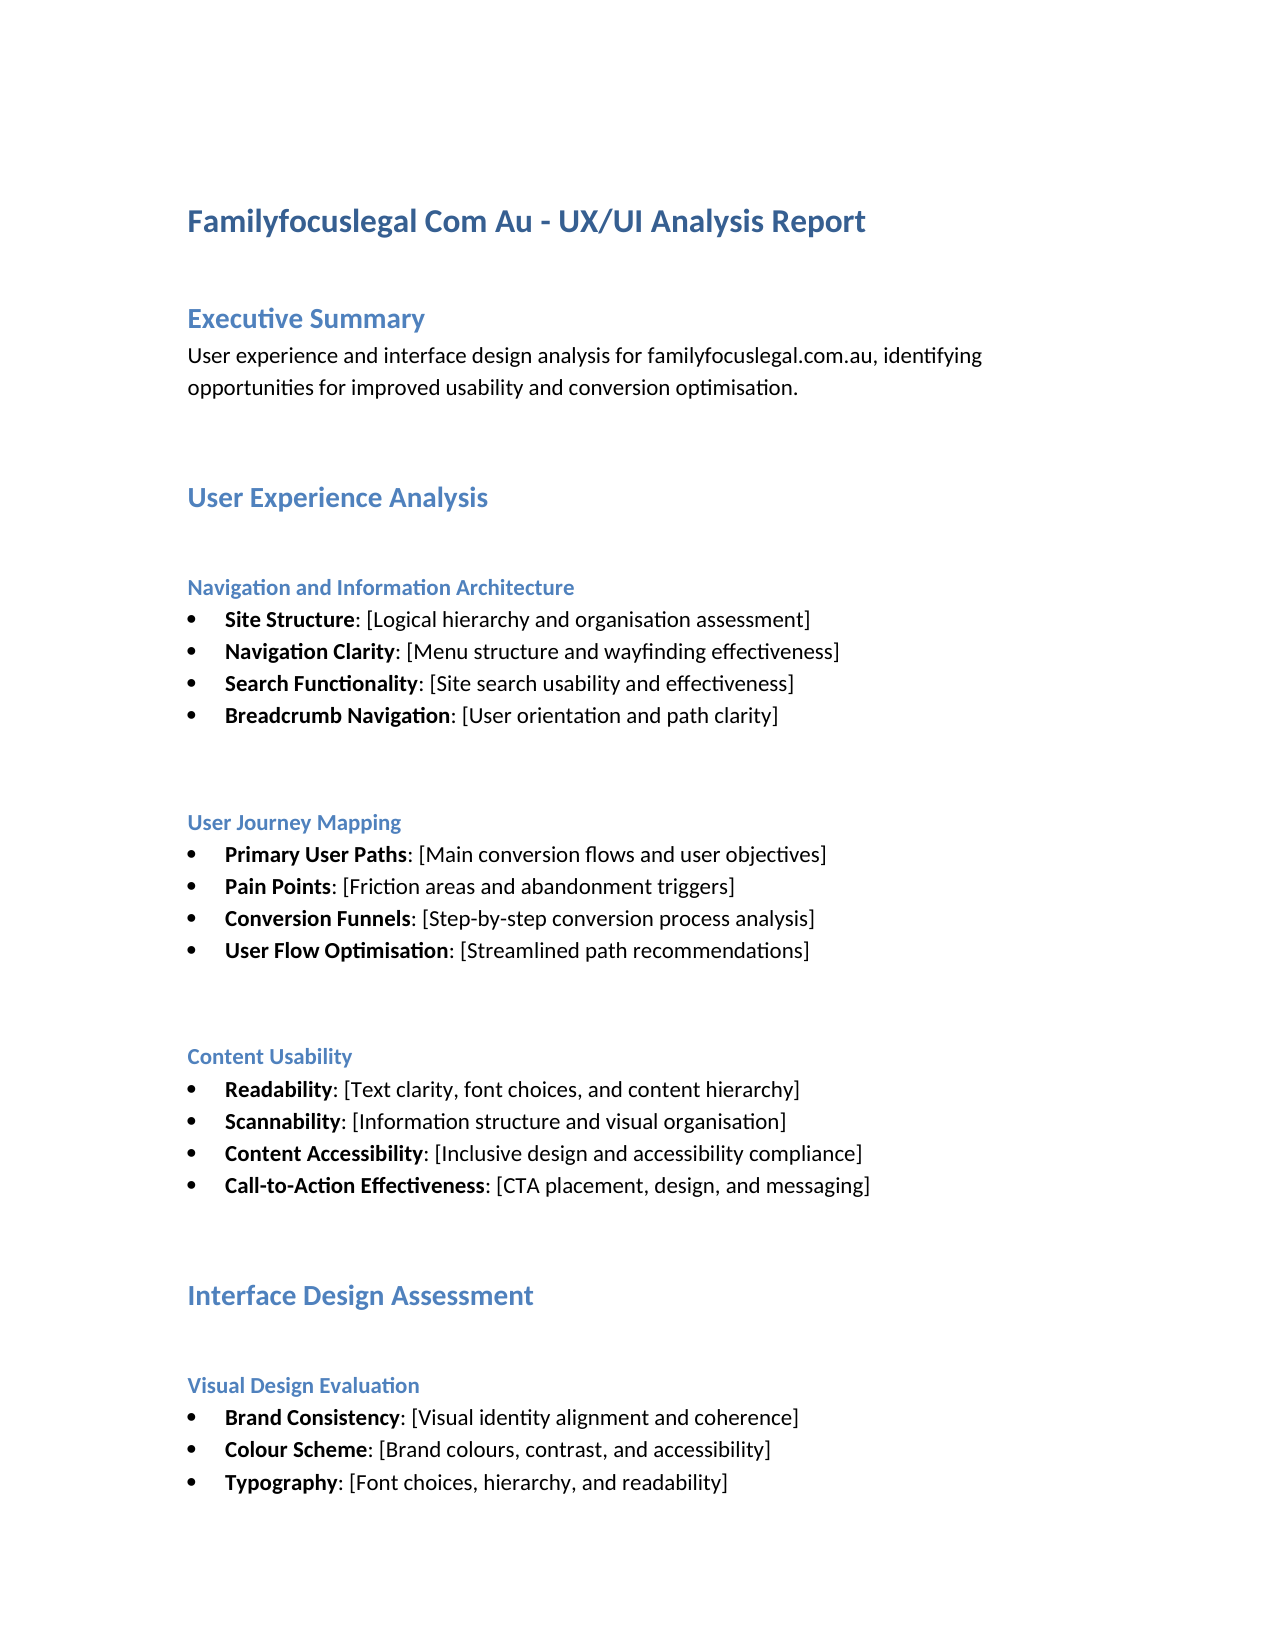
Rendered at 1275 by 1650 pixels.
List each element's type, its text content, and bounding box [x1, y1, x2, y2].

subtitle Familyfocuslegal Com Au - UX/UI Analysis Report [187, 200, 1087, 241]
list Content Accessibility: [Inclusive design and accessibility compliance] [187, 1139, 1087, 1167]
subtitle User Experience Analysis [187, 479, 1087, 514]
subtitle Content Usability [187, 1042, 1087, 1071]
subtitle Visual Design Evaluation [187, 1371, 1087, 1399]
list Scannability: [Information structure and visual organisation] [187, 1107, 1087, 1135]
subtitle Navigation and Information Architecture [187, 573, 1087, 601]
list Breadcrumb Navigation: [User orientation and path clarity] [187, 702, 1087, 730]
list Primary User Paths: [Main conversion flows and user objectives] [187, 840, 1087, 868]
list Site Structure: [Logical hierarchy and organisation assessment] [187, 605, 1087, 633]
list Colour Scheme: [Brand colours, contrast, and accessibility] [187, 1436, 1087, 1464]
list Pain Points: [Friction areas and abandonment triggers] [187, 872, 1087, 900]
list Navigation Clarity: [Menu structure and wayfinding effectiveness] [187, 637, 1087, 665]
list Readability: [Text clarity, font choices, and content hierarchy] [187, 1075, 1087, 1103]
list Typography: [Font choices, hierarchy, and readability] [187, 1468, 1087, 1496]
subtitle Executive Summary [187, 300, 1087, 335]
list Conversion Funnels: [Step-by-step conversion process analysis] [187, 904, 1087, 932]
text User experience and interface design analysis for familyfocuslegal.com.au, identifying opportunities for improved usability and conversion optimisation. [187, 341, 1087, 401]
subtitle Interface Design Assessment [187, 1277, 1087, 1313]
subtitle User Journey Mapping [187, 808, 1087, 836]
list Brand Consistency: [Visual identity alignment and coherence] [187, 1403, 1087, 1431]
list Search Functionality: [Site search usability and effectiveness] [187, 669, 1087, 697]
list Call-to-Action Effectiveness: [CTA placement, design, and messaging] [187, 1171, 1087, 1199]
list User Flow Optimisation: [Streamlined path recommendations] [187, 936, 1087, 964]
